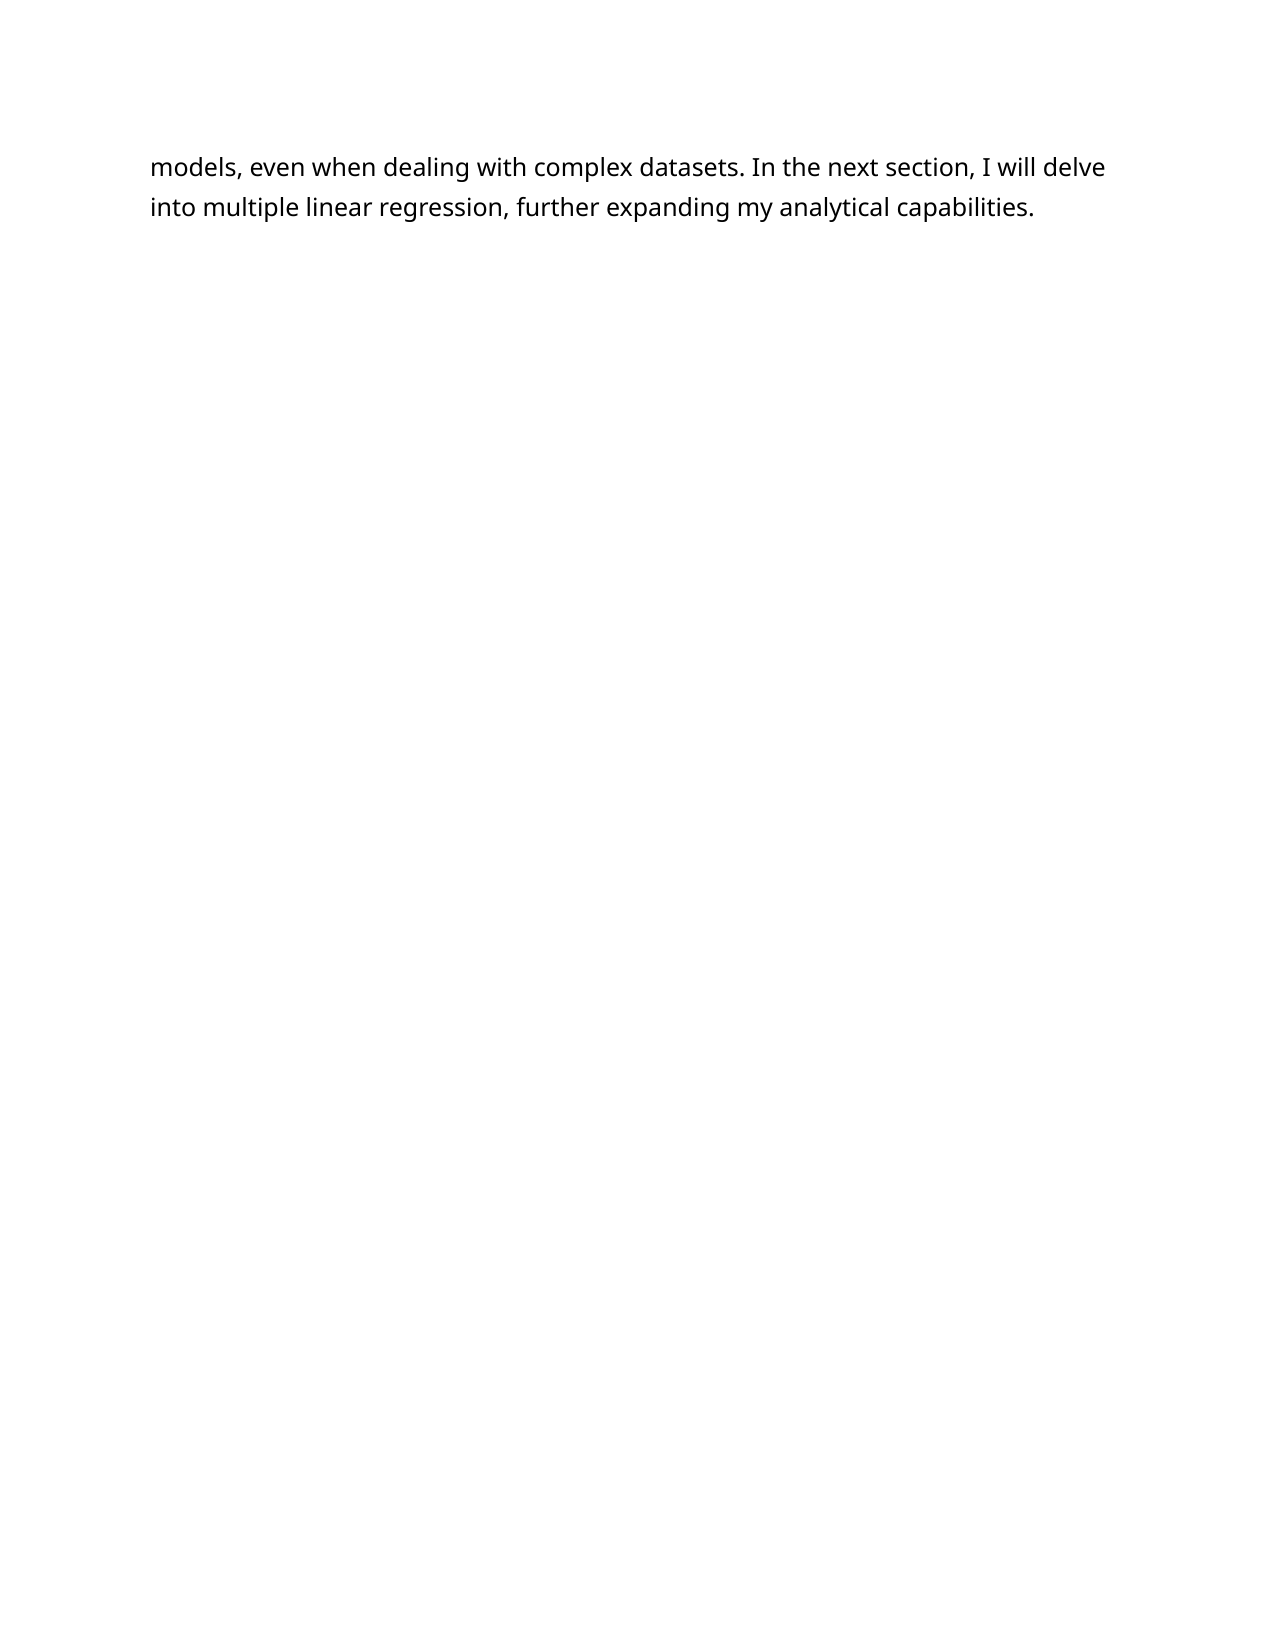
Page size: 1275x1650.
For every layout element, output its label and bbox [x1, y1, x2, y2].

text [150, 150, 1125, 223]
